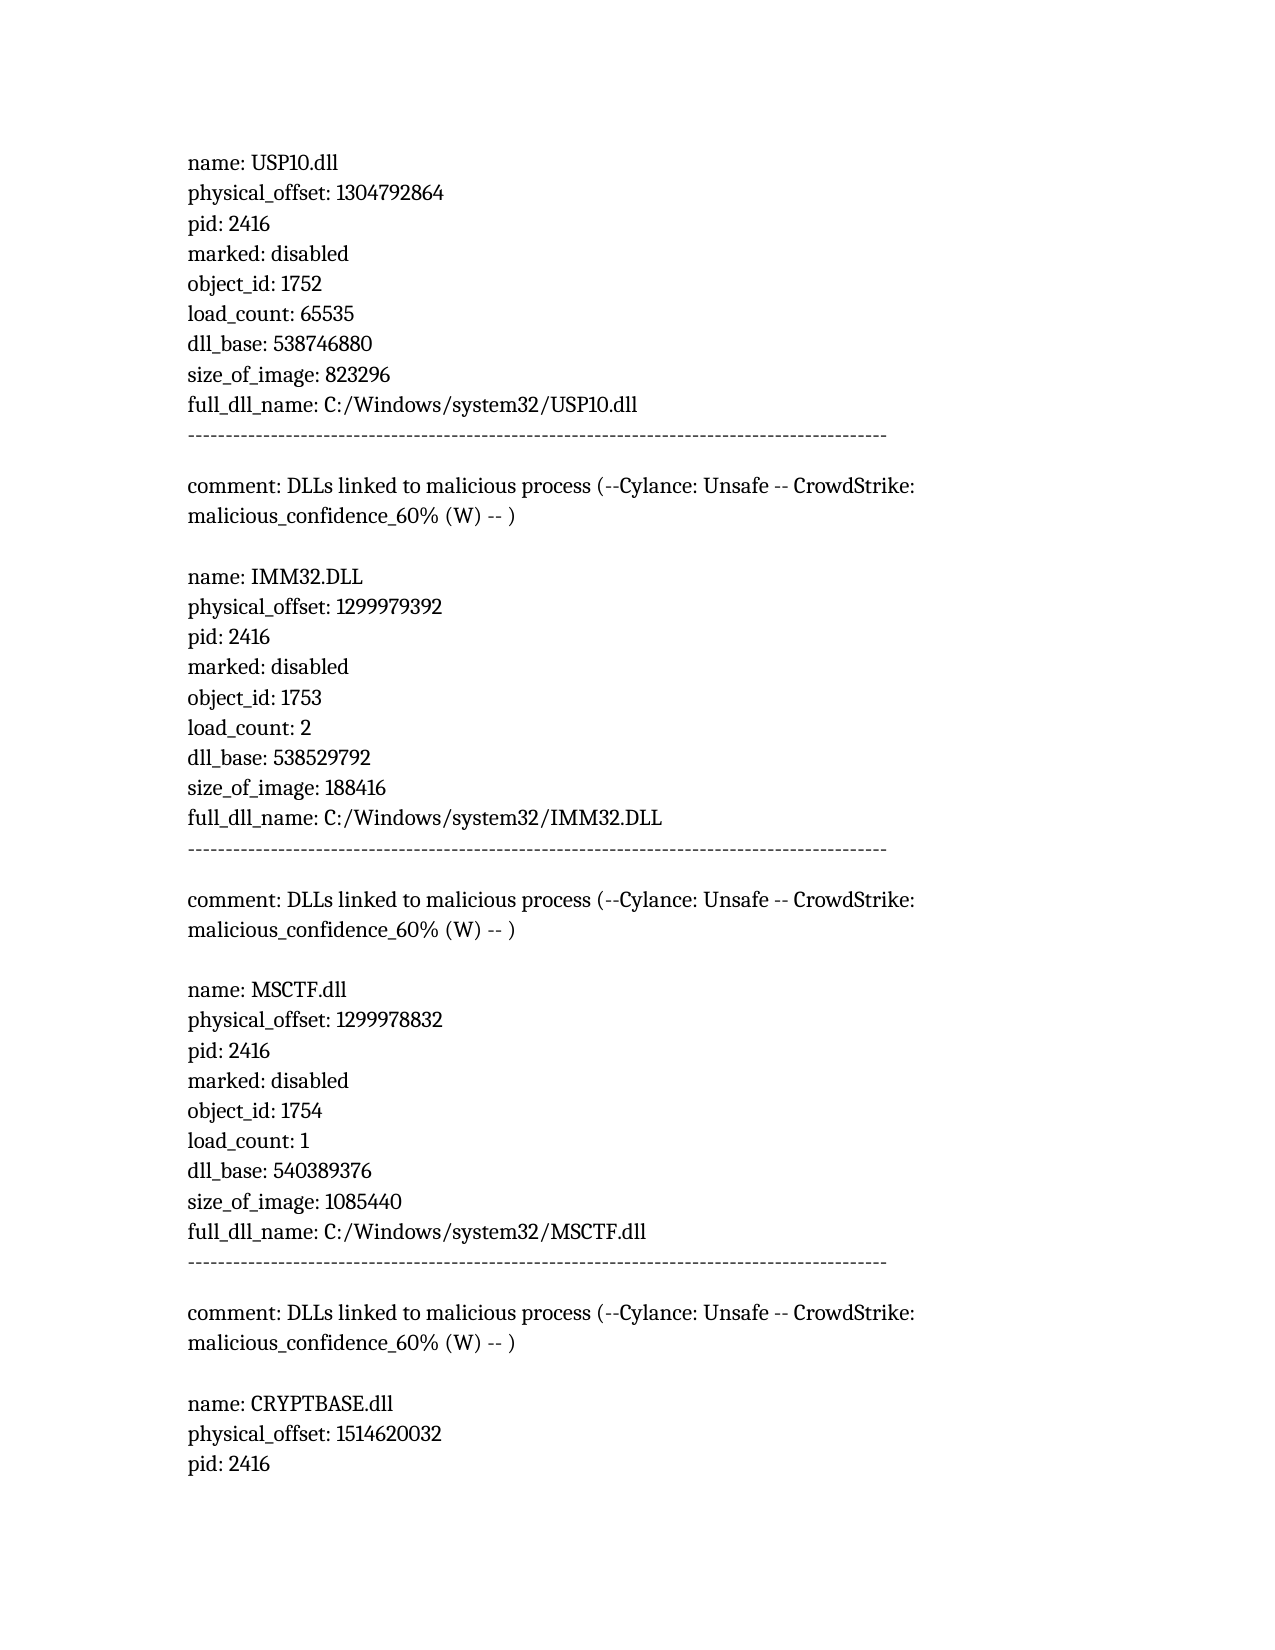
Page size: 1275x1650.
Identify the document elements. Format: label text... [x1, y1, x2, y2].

text comment: DLLs linked to malicious process (--Cylance: Unsafe -- CrowdStrike: malicious_confidence_60% (W) -- ) name: MSCTF.dll physical_offset: 1299978832 pid: 2416 marked: disabled object_id: 1754 load_count: 1 dll_base: 540389376 size_of_image: 1085440 full_dll_name: C:/Windows/system32/MSCTF.dll --------------------------------------------------------------------------------------------- [187, 886, 1087, 1275]
text comment: DLLs linked to malicious process (--Cylance: Unsafe -- CrowdStrike: malicious_confidence_60% (W) -- ) name: IMM32.DLL physical_offset: 1299979392 pid: 2416 marked: disabled object_id: 1753 load_count: 2 dll_base: 538529792 size_of_image: 188416 full_dll_name: C:/Windows/system32/IMM32.DLL --------------------------------------------------------------------------------------------- [187, 473, 1087, 862]
